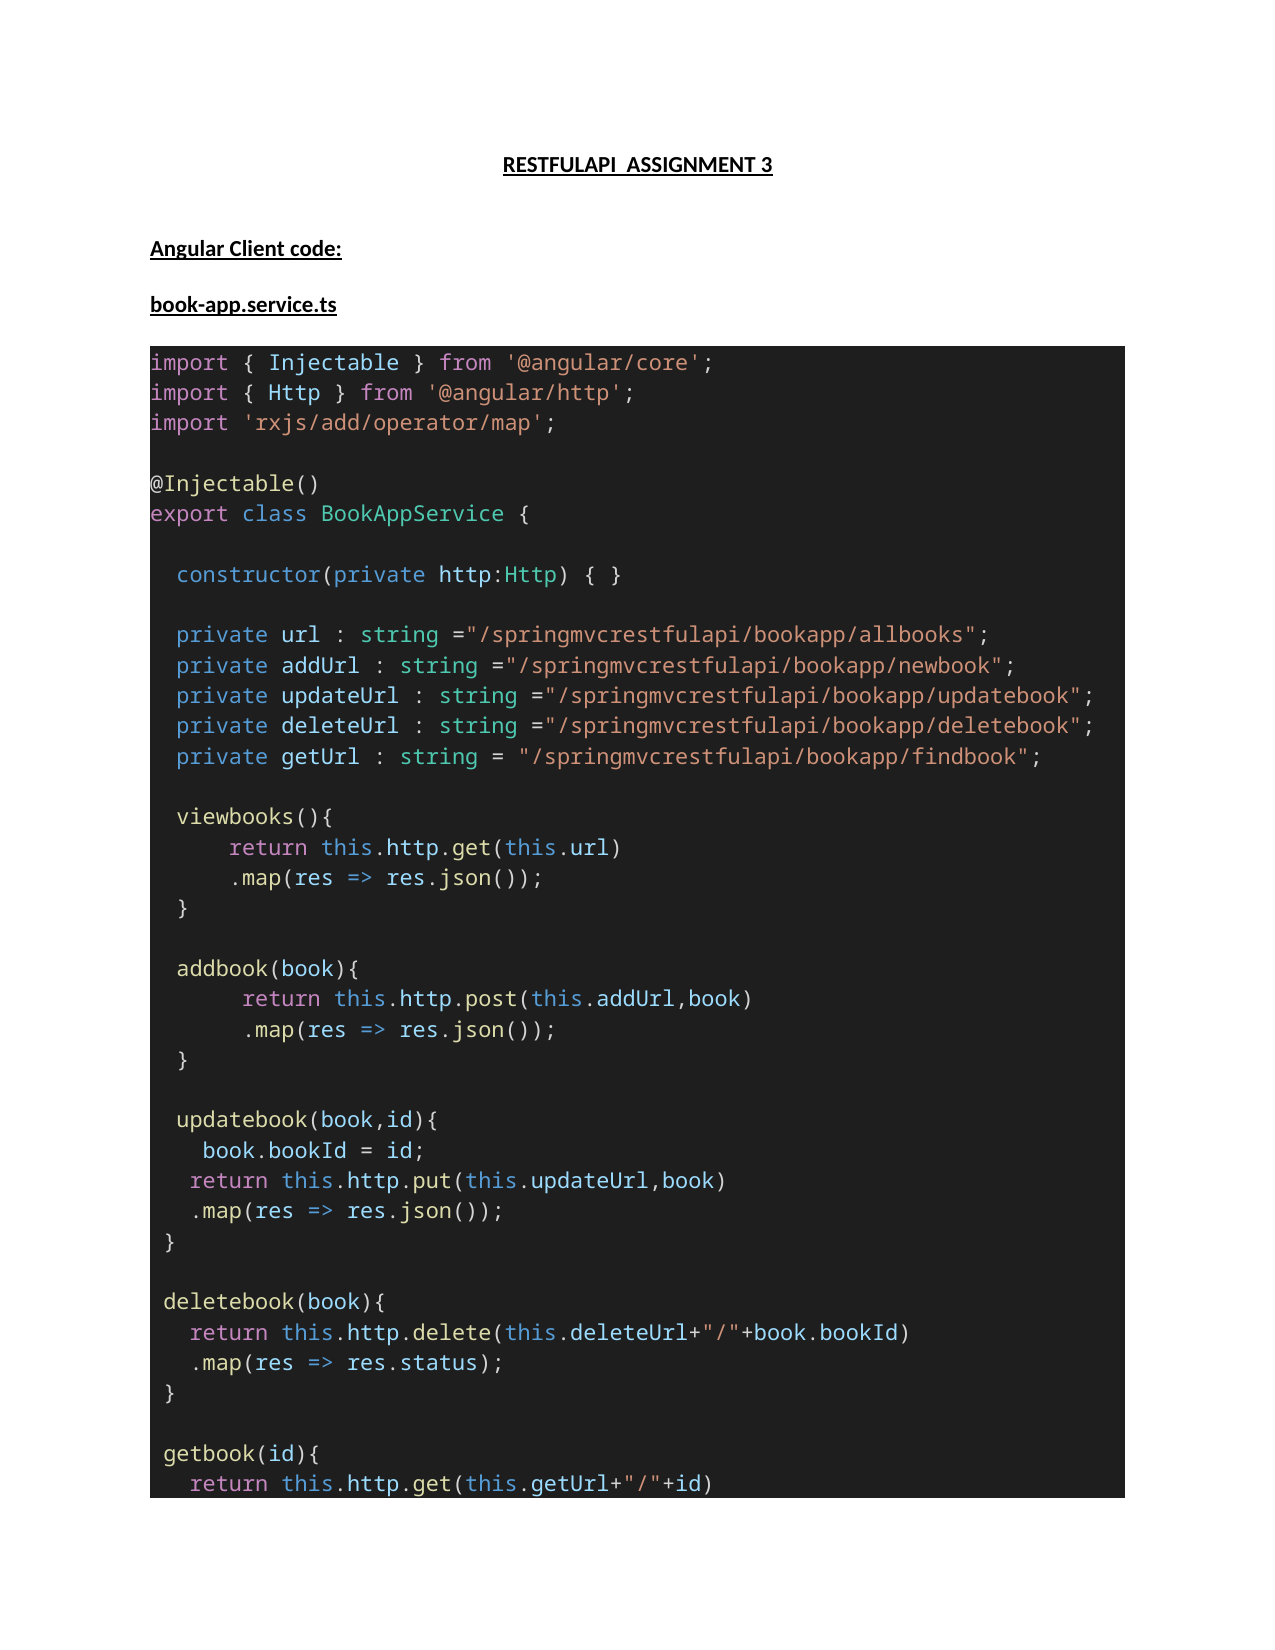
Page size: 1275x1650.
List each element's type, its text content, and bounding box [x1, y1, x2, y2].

text updatebook(book,id){ [150, 1104, 1125, 1134]
text private deleteUrl : string ="/springmvcrestfulapi/bookapp/deletebook"; [150, 710, 1125, 740]
text Angular Client code: [150, 234, 1125, 262]
text return this.http.get(this.url) [150, 831, 1125, 861]
text book.bookId = id; [150, 1134, 1125, 1164]
text .map(res => res.json()); [150, 1195, 1125, 1225]
text private addUrl : string ="/springmvcrestfulapi/bookapp/newbook"; [150, 649, 1125, 679]
text } [150, 1225, 1125, 1256]
text private updateUrl : string ="/springmvcrestfulapi/bookapp/updatebook"; [150, 679, 1125, 710]
text constructor(private http:Http) { } [150, 558, 1125, 589]
text import 'rxjs/add/operator/map'; [150, 407, 1125, 437]
text book-app.service.ts [150, 290, 1125, 318]
text return this.http.get(this.getUrl+"/"+id) [150, 1468, 1125, 1498]
text } [150, 892, 1125, 922]
text return this.http.post(this.addUrl,book) [150, 983, 1125, 1013]
text export class BookAppService { [150, 498, 1125, 528]
text return this.http.put(this.updateUrl,book) [150, 1164, 1125, 1195]
text RESTFULAPI ASSIGNMENT 3 [150, 150, 1125, 178]
text private getUrl : string = "/springmvcrestfulapi/bookapp/findbook"; [150, 740, 1125, 771]
text viewbooks(){ [150, 801, 1125, 831]
text .map(res => res.status); [150, 1346, 1125, 1377]
text private url : string ="/springmvcrestfulapi/bookapp/allbooks"; [150, 619, 1125, 649]
text import { Http } from '@angular/http'; [150, 376, 1125, 407]
text @Injectable() [150, 467, 1125, 498]
text return this.http.delete(this.deleteUrl+"/"+book.bookId) [150, 1316, 1125, 1346]
text import { Injectable } from '@angular/core'; [150, 346, 1125, 376]
text .map(res => res.json()); [150, 1013, 1125, 1043]
text getbook(id){ [150, 1437, 1125, 1468]
text addbook(book){ [150, 952, 1125, 983]
text .map(res => res.json()); [150, 861, 1125, 892]
text } [150, 1043, 1125, 1074]
text deletebook(book){ [150, 1286, 1125, 1316]
text } [150, 1377, 1125, 1407]
